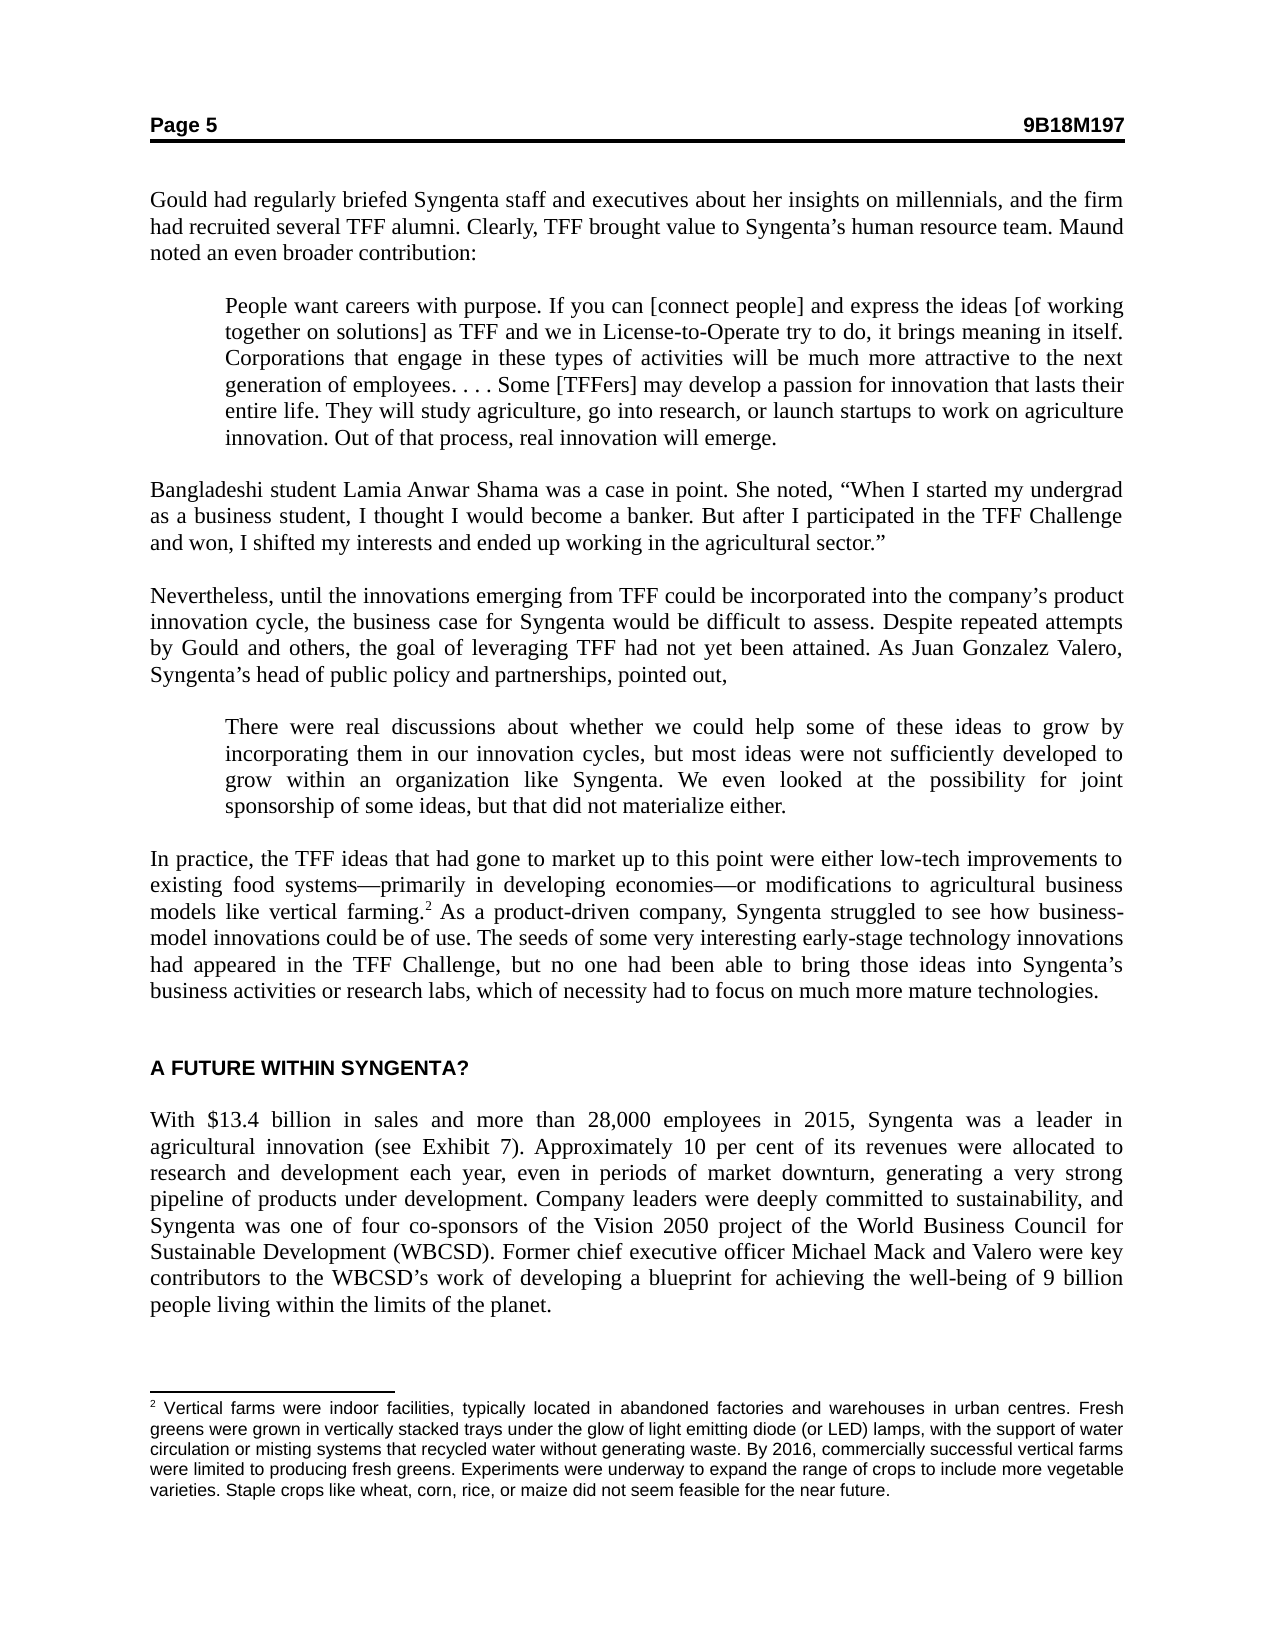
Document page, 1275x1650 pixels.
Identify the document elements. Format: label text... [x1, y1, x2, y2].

text In practice, the TFF ideas that had gone to market up to this point were either low-tech improvements to existing food systems—primarily in developing economies—or modifications to agricultural business models like vertical farming. As a product-driven company, Syngenta struggled to see how business-model innovations could be of use. The seeds of some very interesting early-stage technology innovations had appeared in the TFF Challenge, but no one had been able to bring those ideas into Syngenta’s business activities or research labs, which of necessity had to focus on much more mature technologies. [150, 845, 1125, 1003]
text Nevertheless, until the innovations emerging from TFF could be incorporated into the company’s product innovation cycle, the business case for Syngenta would be difficult to assess. Despite repeated attempts by Gould and others, the goal of leveraging TFF had not yet been attained. As Juan Gonzalez Valero, Syngenta’s head of public policy and partnerships, pointed out, [150, 582, 1125, 687]
text There were real discussions about whether we could help some of these ideas to grow by incorporating them in our innovation cycles, but most ideas were not sufficiently developed to grow within an organization like Syngenta. We even looked at the possibility for joint sponsorship of some ideas, but that did not materialize either. [225, 713, 1125, 819]
text A Future Within Syngenta? [150, 1056, 1125, 1080]
text Bangladeshi student Lamia Anwar Shama was a case in point. She noted, “When I started my undergrad as a business student, I thought I would become a banker. But after I participated in the TFF Challenge and won, I shifted my interests and ended up working in the agricultural sector.” [150, 476, 1125, 555]
text Gould had regularly briefed Syngenta staff and executives about her insights on millennials, and the firm had recruited several TFF alumni. Clearly, TFF brought value to Syngenta’s human resource team. Maund noted an even broader contribution: [150, 186, 1125, 265]
text People want careers with purpose. If you can [connect people] and express the ideas [of working together on solutions] as TFF and we in License-to-Operate try to do, it brings meaning in itself. Corporations that engage in these types of activities will be much more attractive to the next generation of employees. . . . Some [TFFers] may develop a passion for innovation that lasts their entire life. They will study agriculture, go into research, or launch startups to work on agriculture innovation. Out of that process, real innovation will emerge. [225, 292, 1125, 450]
text With $13.4 billion in sales and more than 28,000 employees in 2015, Syngenta was a leader in agricultural innovation (see Exhibit 7). Approximately 10 per cent of its revenues were allocated to research and development each year, even in periods of market downturn, generating a very strong pipeline of products under development. Company leaders were deeply committed to sustainability, and Syngenta was one of four co-sponsors of the Vision 2050 project of the World Business Council for Sustainable Development (WBCSD). Former chief executive officer Michael Mack and Valero were key contributors to the WBCSD’s work of developing a blueprint for achieving the well-being of 9 billion people living within the limits of the planet. [150, 1106, 1125, 1317]
